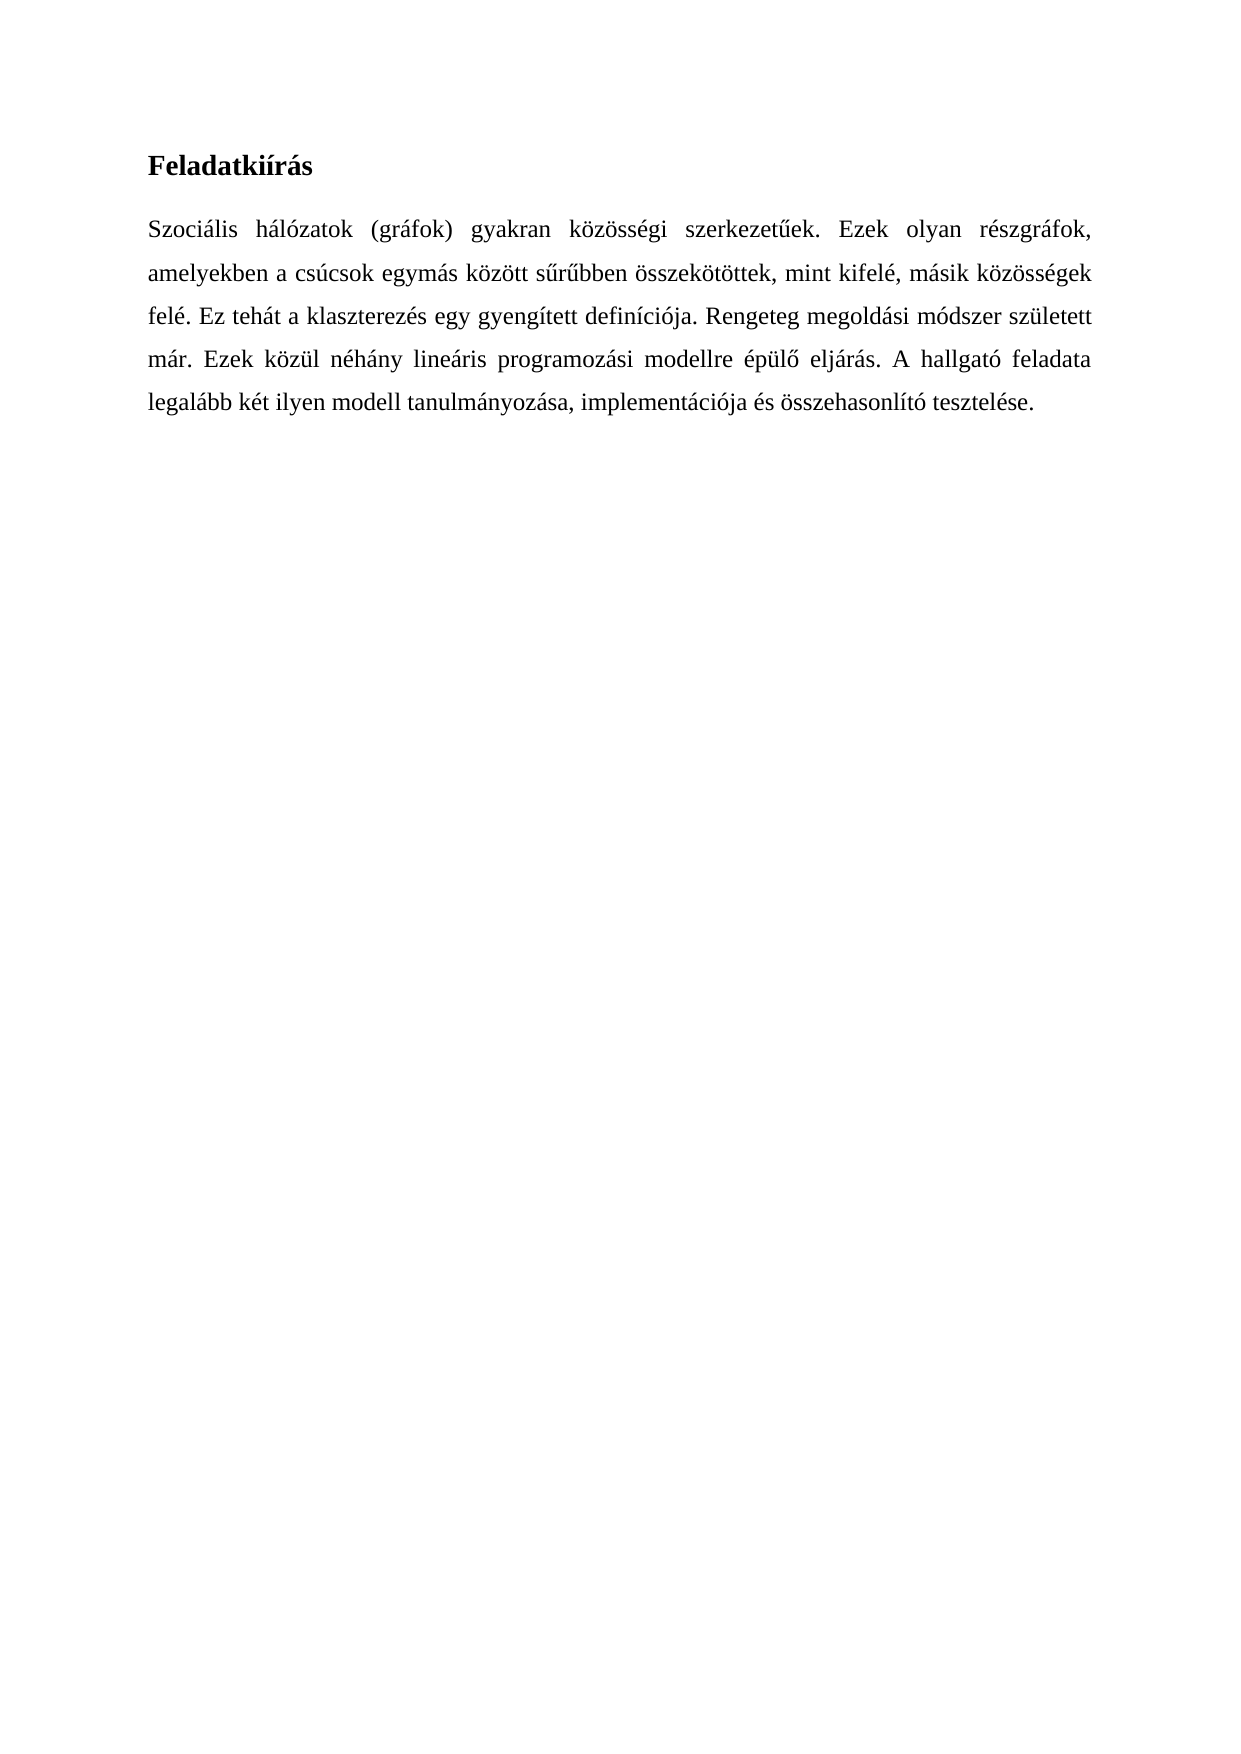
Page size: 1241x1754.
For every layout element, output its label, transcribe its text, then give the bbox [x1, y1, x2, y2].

text Szociális hálózatok (gráfok) gyakran közösségi szerkezetűek. Ezek olyan részgráfok, amelyekben a csúcsok egymás között sűrűbben összekötöttek, mint kifelé, másik közösségek felé. Ez tehát a klaszterezés egy gyengített definíciója. Rengeteg megoldási módszer született már. Ezek közül néhány lineáris programozási modellre épülő eljárás. A hallgató feladata legalább két ilyen modell tanulmányozása, implementációja és összehasonlító tesztelése. [148, 214, 1093, 416]
text Feladatkiírás [148, 148, 1093, 181]
